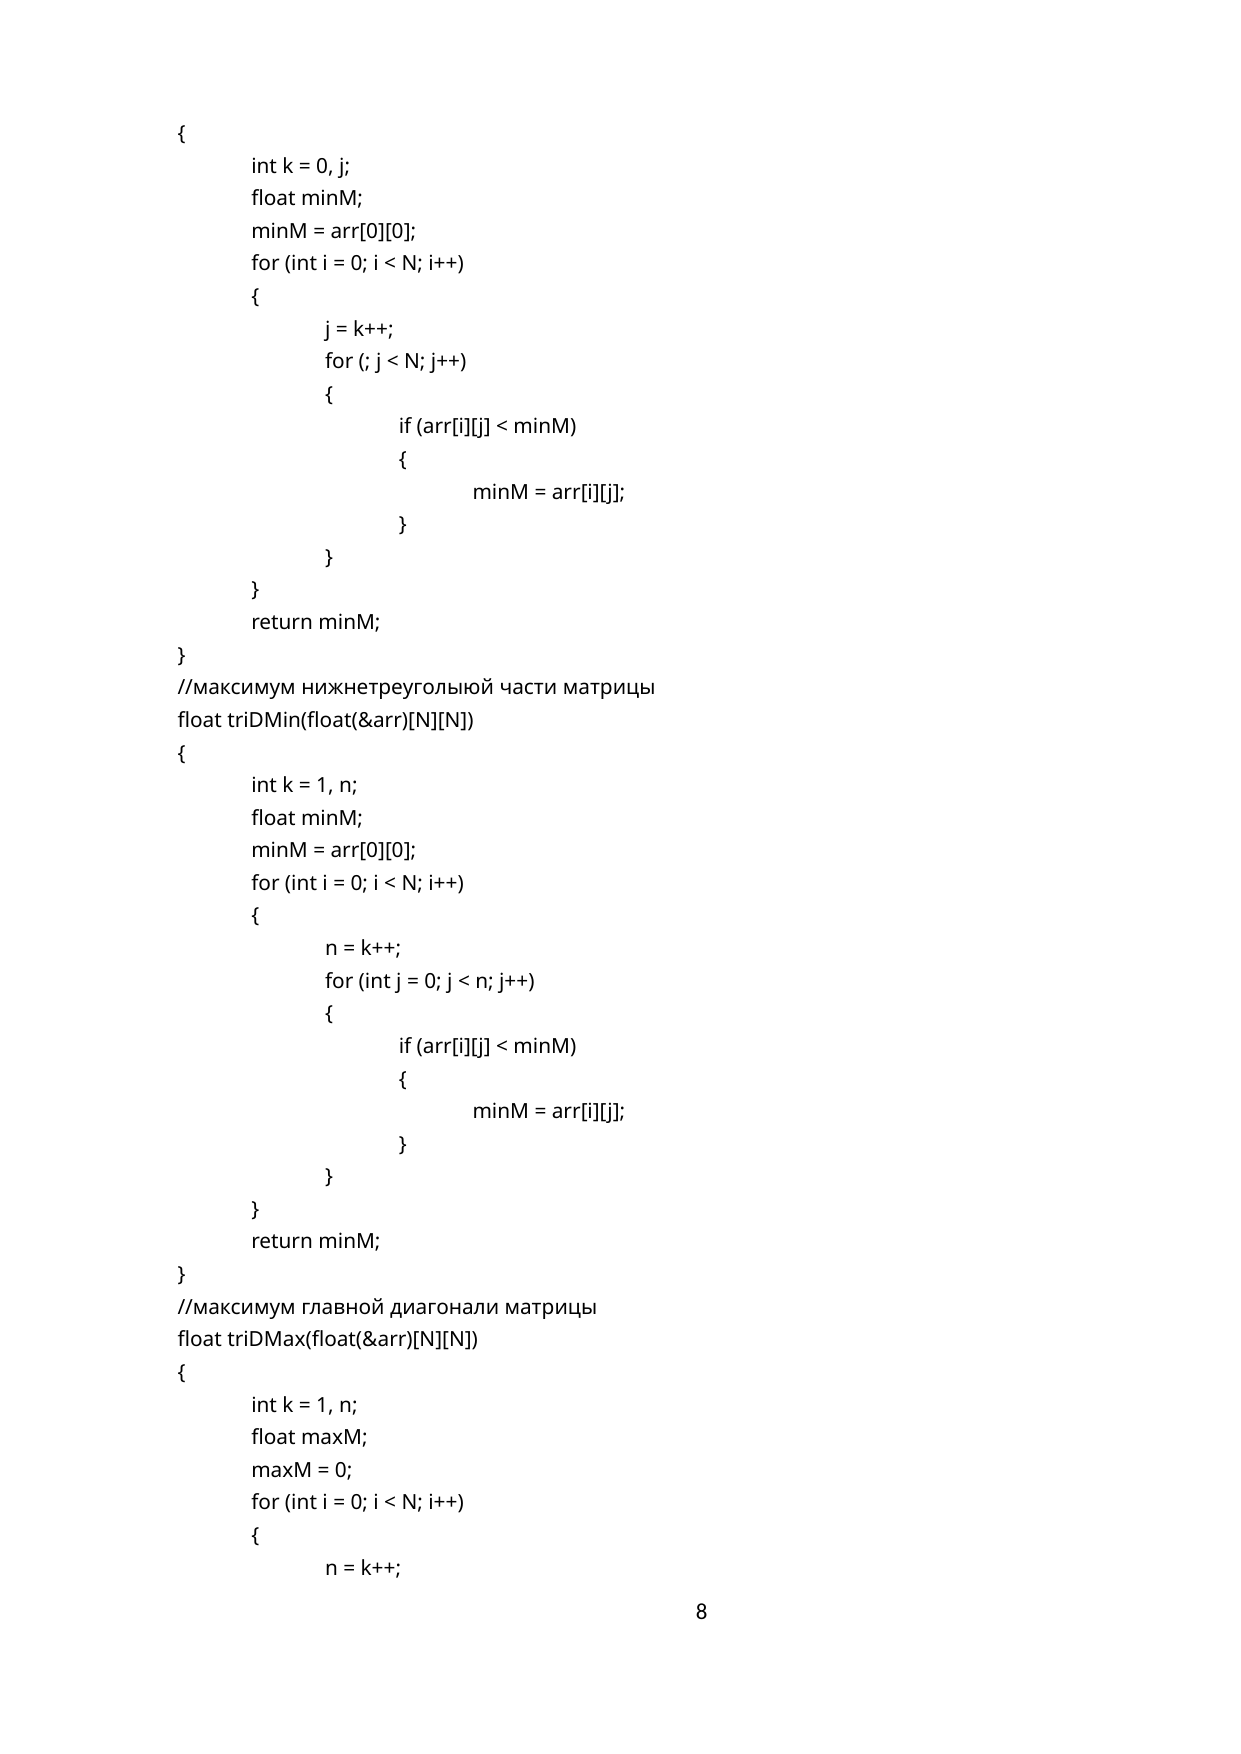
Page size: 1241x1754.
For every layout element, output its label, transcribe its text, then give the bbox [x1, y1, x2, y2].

text return minM; [177, 607, 1152, 636]
text int k = 1, n; [177, 770, 1152, 799]
text for (int i = 0; i < N; i++) [177, 248, 1152, 277]
text } [177, 509, 1152, 538]
text } [177, 1129, 1152, 1157]
text minM = arr[i][j]; [177, 1096, 1152, 1125]
text } [177, 542, 1152, 570]
text float minM; [177, 183, 1152, 212]
text { [177, 1520, 1152, 1548]
text float maxM; [177, 1422, 1152, 1451]
text //максимум нижнетреуголыюй части матрицы [177, 672, 1152, 701]
text for (int i = 0; i < N; i++) [177, 868, 1152, 896]
text { [177, 998, 1152, 1027]
text float triDMax(float(&arr)[N][N]) [177, 1324, 1152, 1353]
text float minM; [177, 803, 1152, 831]
text //максимум главной диагонали матрицы [177, 1292, 1152, 1320]
text return minM; [177, 1227, 1152, 1255]
text float triDMin(float(&arr)[N][N]) [177, 705, 1152, 733]
text { [177, 444, 1152, 473]
text minM = arr[0][0]; [177, 835, 1152, 864]
text int k = 0, j; [177, 151, 1152, 179]
text minM = arr[0][0]; [177, 216, 1152, 244]
text { [177, 281, 1152, 309]
text } [177, 574, 1152, 603]
text } [177, 640, 1152, 668]
text maxM = 0; [177, 1455, 1152, 1483]
text for (; j < N; j++) [177, 346, 1152, 375]
text n = k++; [177, 933, 1152, 962]
text if (arr[i][j] < minM) [177, 1031, 1152, 1059]
text { [177, 901, 1152, 929]
text { [177, 1064, 1152, 1092]
text for (int i = 0; i < N; i++) [177, 1487, 1152, 1516]
text { [177, 118, 1152, 147]
text { [177, 1357, 1152, 1386]
text n = k++; [177, 1553, 1152, 1581]
text { [177, 738, 1152, 766]
text } [177, 1259, 1152, 1288]
text } [177, 1161, 1152, 1190]
text if (arr[i][j] < minM) [177, 412, 1152, 440]
text int k = 1, n; [177, 1390, 1152, 1418]
text for (int j = 0; j < n; j++) [177, 966, 1152, 994]
text { [177, 379, 1152, 407]
text j = k++; [177, 314, 1152, 342]
text minM = arr[i][j]; [177, 477, 1152, 505]
text } [177, 1194, 1152, 1222]
